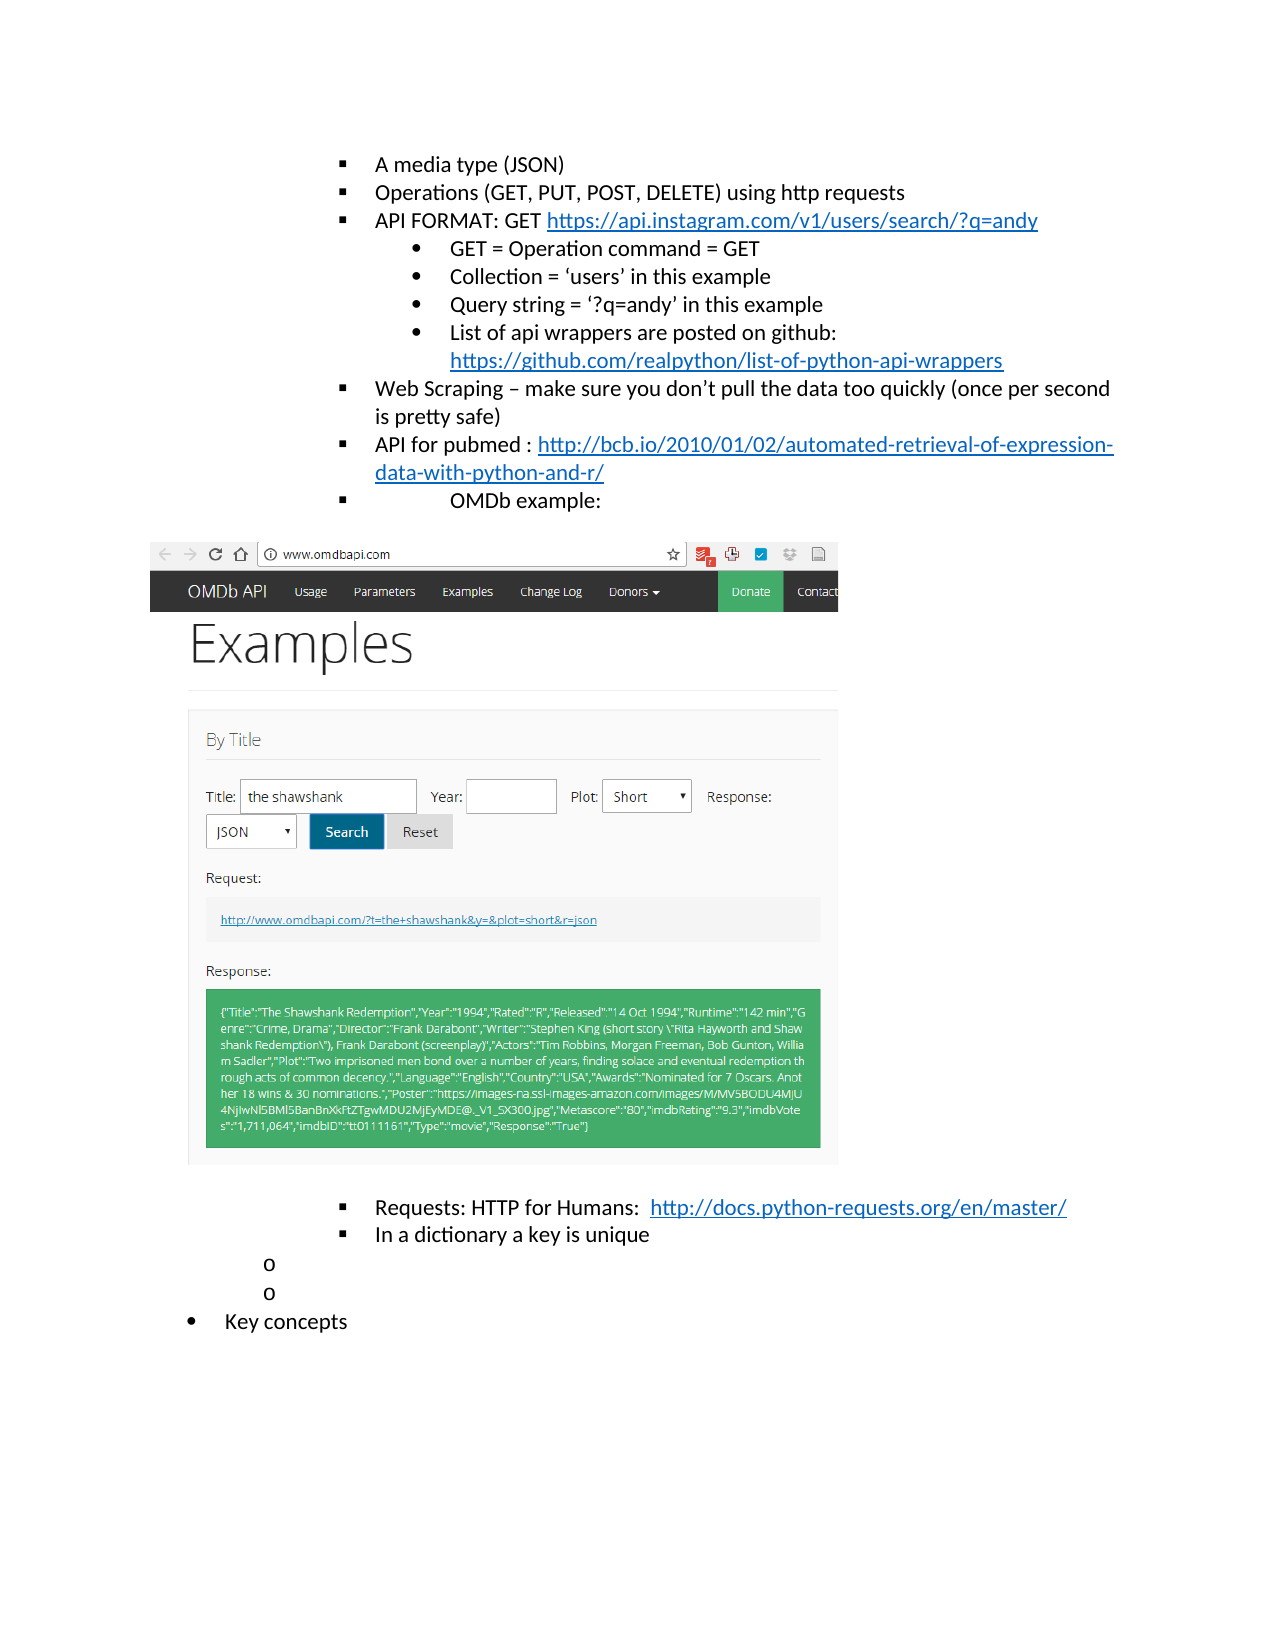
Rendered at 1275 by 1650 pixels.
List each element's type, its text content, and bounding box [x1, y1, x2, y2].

list OMDb example: [337, 486, 1125, 514]
list Key concepts [187, 1307, 1125, 1335]
list GET = Operation command = GET [412, 234, 1125, 262]
picture [150, 542, 839, 1165]
list List of api wrappers are posted on github: https://github.com/realpython/list-of-python-api-wrappers [412, 318, 1125, 374]
list In a dictionary a key is unique [337, 1221, 1125, 1249]
list Query string = ‘?q=andy’ in this example [412, 290, 1125, 318]
list Requests: HTTP for Humans: http://docs.python-requests.org/en/master/ [337, 1193, 1125, 1221]
list API FORMAT: GET https://api.instagram.com/v1/users/search/?q=andy [337, 206, 1125, 234]
list API for pubmed : http://bcb.io/2010/01/02/automated-retrieval-of-expression-data-with-python-and-r/ [337, 430, 1125, 486]
list A media type (JSON) [337, 150, 1125, 178]
list Web Scraping – make sure you don’t pull the data too quickly (once per second is pretty safe) [337, 374, 1125, 430]
list Operations (GET, PUT, POST, DELETE) using http requests [337, 178, 1125, 206]
list Collection = ‘users’ in this example [412, 262, 1125, 290]
